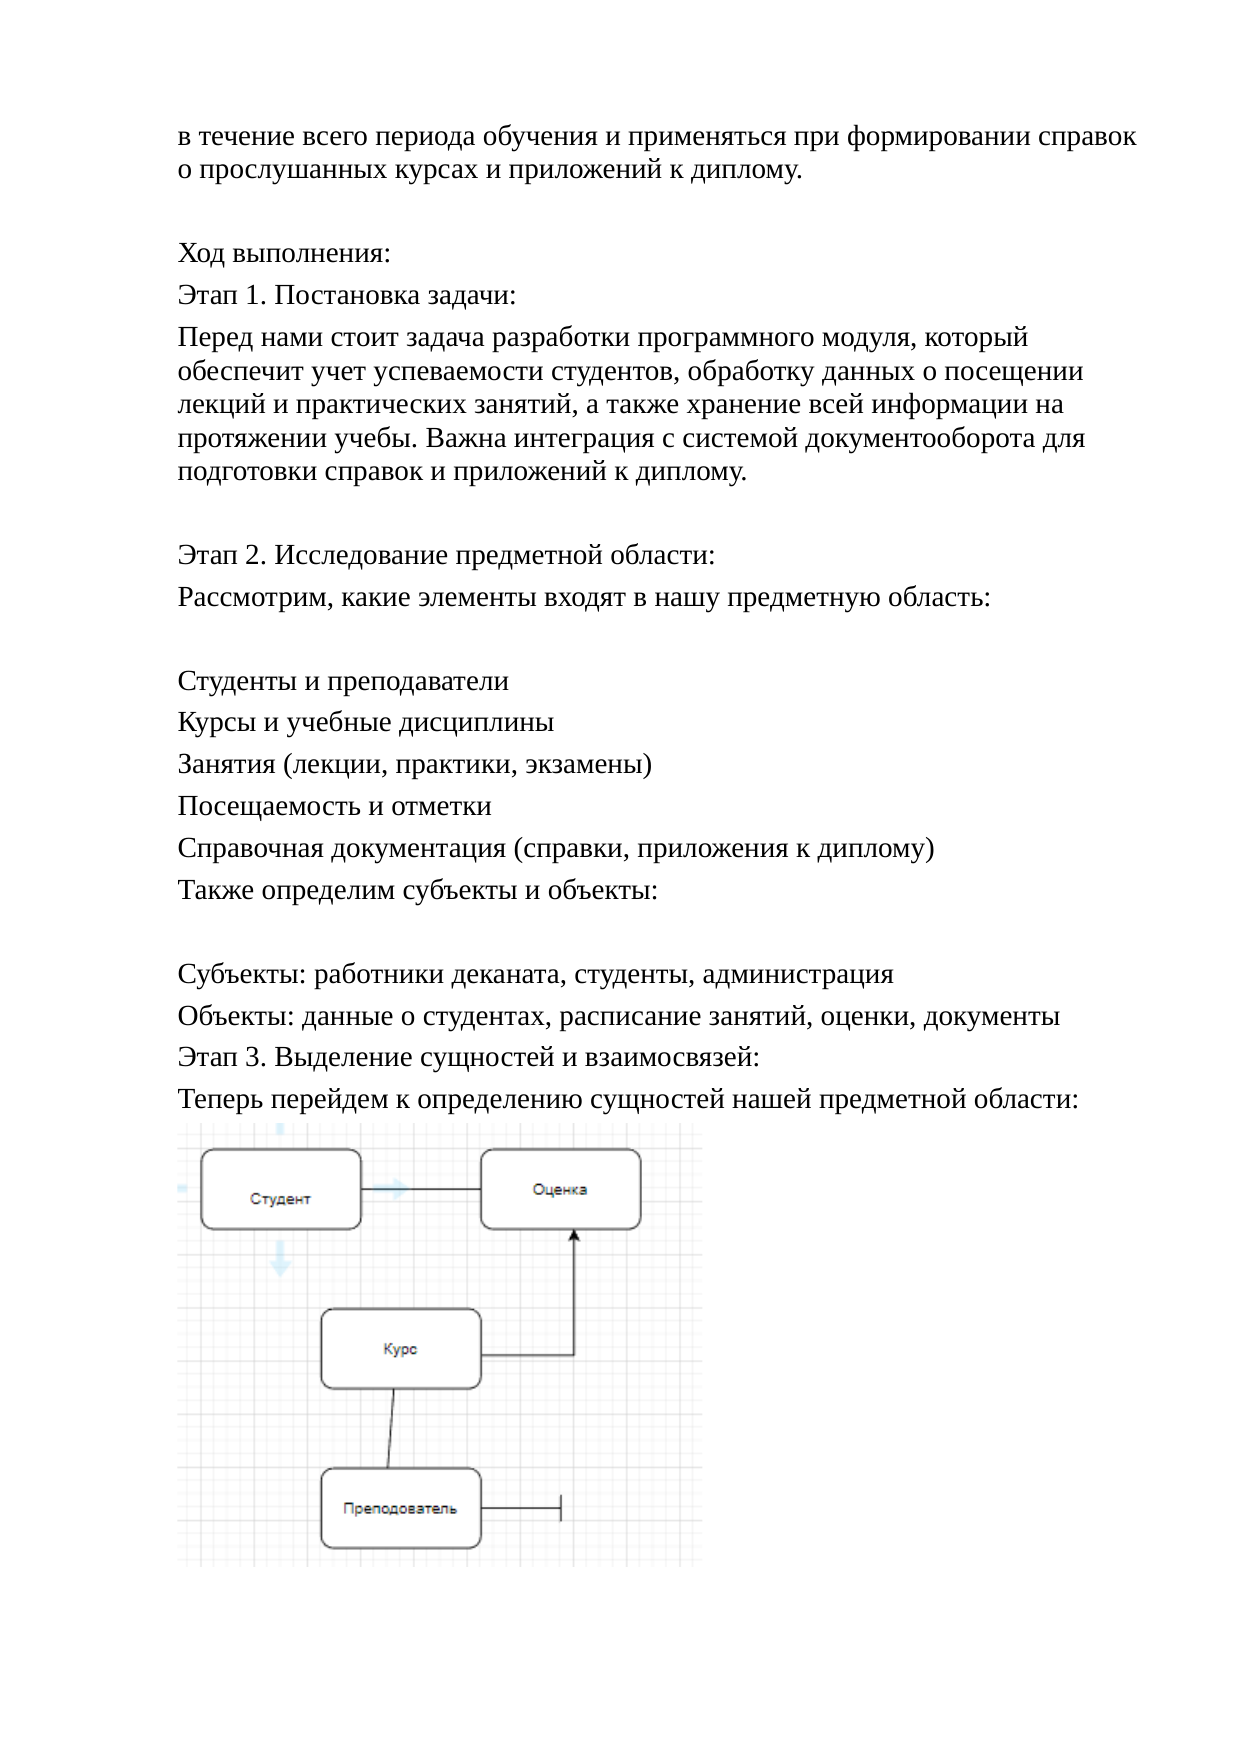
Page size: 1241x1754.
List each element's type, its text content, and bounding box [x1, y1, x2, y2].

text Объекты: данные о студентах, расписание занятий, оценки, документы [177, 998, 1152, 1031]
text Этап 2. Исследование предметной области: [177, 537, 1152, 571]
picture [177, 1123, 703, 1567]
text Перед нами стоит задача разработки программного модуля, который обеспечит учет успеваемости студентов, обработку данных о посещении лекций и практических занятий, а также хранение всей информации на протяжении учебы. Важна интеграция с системой документооборота для подготовки справок и приложений к диплому. [177, 319, 1152, 487]
text Теперь перейдем к определению сущностей нашей предметной области: [177, 1081, 1152, 1115]
text Также определим субъекты и объекты: [177, 872, 1152, 906]
text Рассмотрим, какие элементы входят в нашу предметную область: [177, 579, 1152, 612]
text Студенты и преподаватели [177, 663, 1152, 696]
text Ход выполнения: [177, 235, 1152, 269]
text Посещаемость и отметки [177, 788, 1152, 822]
text Курсы и учебные дисциплины [177, 704, 1152, 738]
text Этап 1. Постановка задачи: [177, 277, 1152, 311]
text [177, 118, 1152, 185]
text Справочная документация (справки, приложения к диплому) [177, 830, 1152, 864]
text Занятия (лекции, практики, экзамены) [177, 746, 1152, 780]
text Этап 3. Выделение сущностей и взаимосвязей: [177, 1039, 1152, 1073]
text Субъекты: работники деканата, студенты, администрация [177, 956, 1152, 989]
